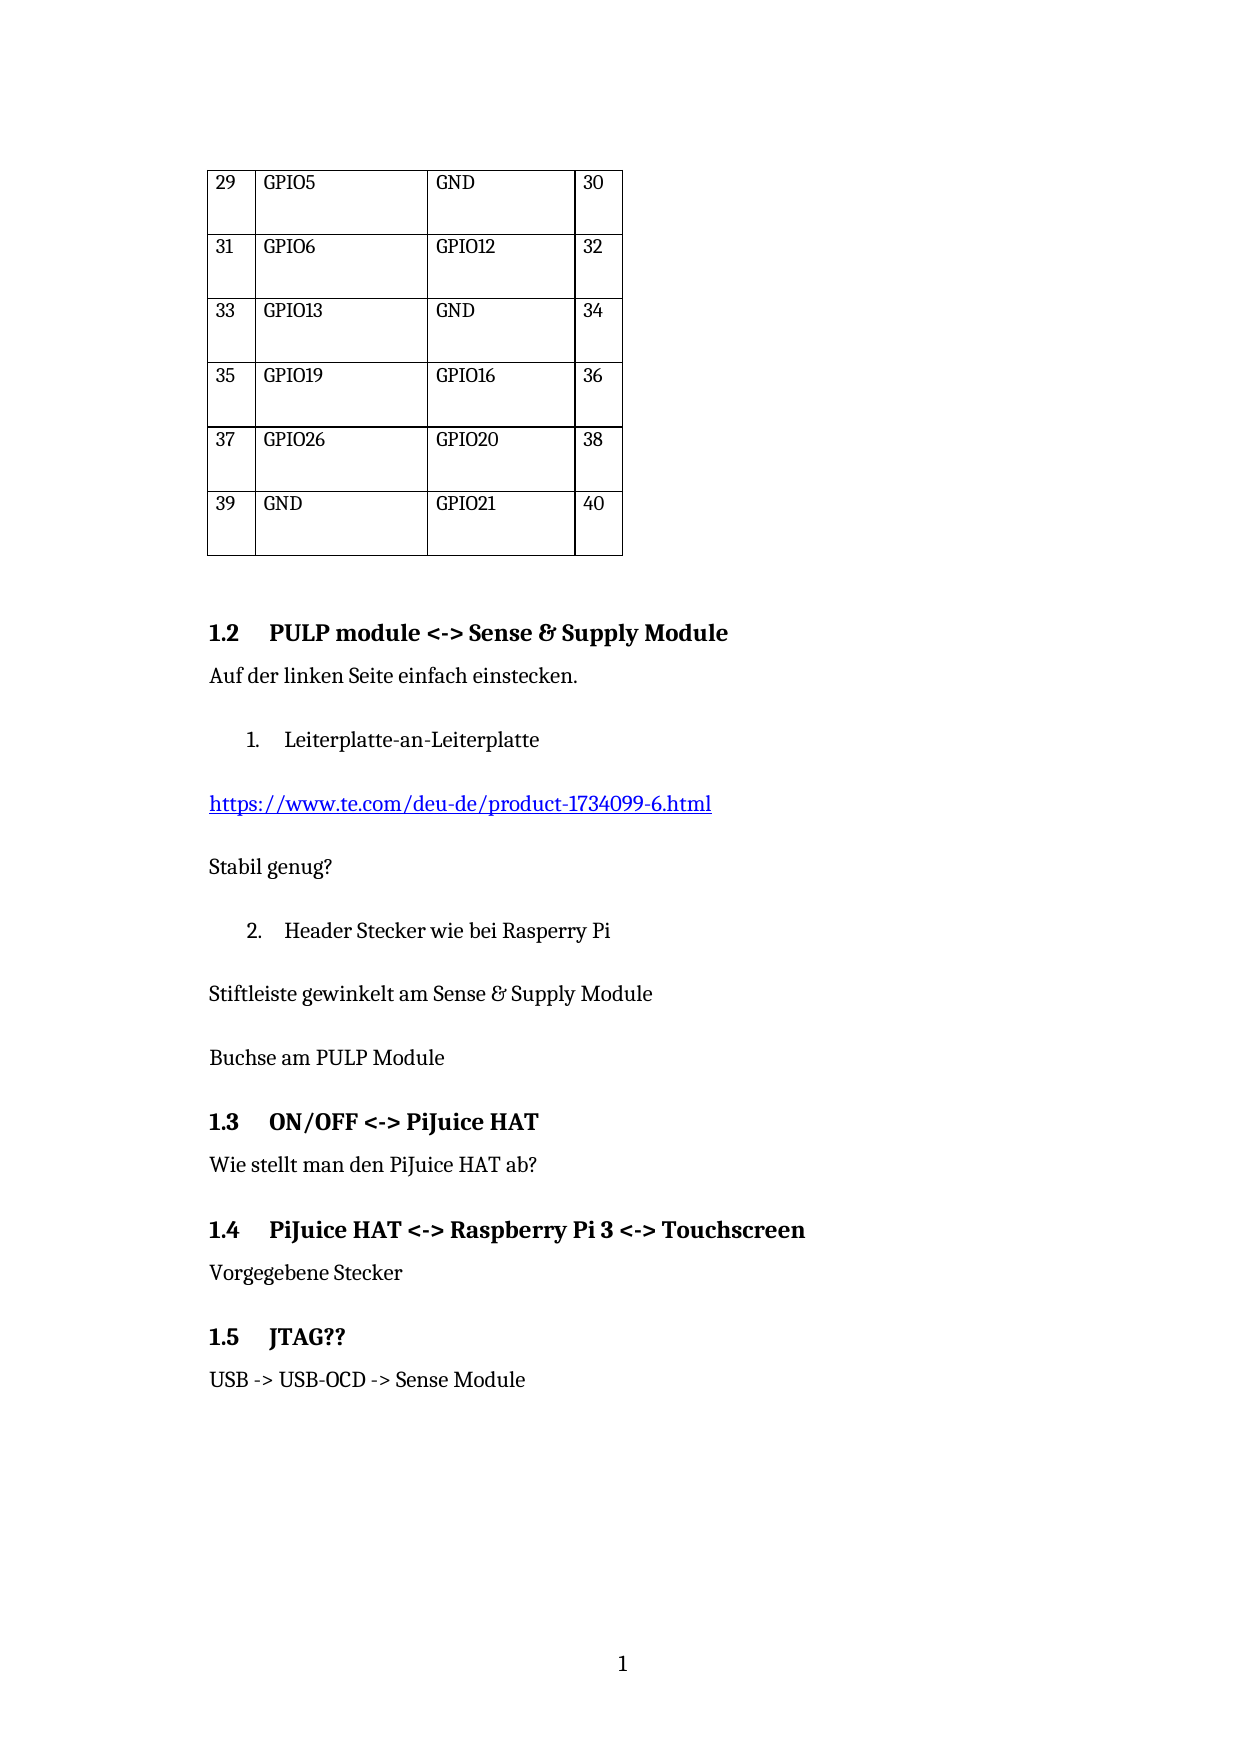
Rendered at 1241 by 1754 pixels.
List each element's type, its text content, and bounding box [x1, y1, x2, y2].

text https://www.te.com/deu-de/product-1734099-6.html [209, 790, 1036, 817]
subtitle PULP module <-> Sense & Supply Module [209, 619, 1036, 648]
table_cell GPIO19 [256, 363, 427, 426]
table_cell 32 [576, 235, 622, 298]
table_cell 37 [208, 428, 255, 491]
subtitle ON/OFF <-> PiJuice HAT [209, 1108, 1036, 1137]
table_cell GPIO6 [256, 235, 427, 298]
table_cell 34 [576, 299, 622, 362]
table_cell 36 [576, 363, 622, 426]
text Stabil genug? [209, 854, 1036, 880]
table_cell GPIO5 [256, 171, 427, 234]
table_cell 30 [576, 171, 622, 234]
text Wie stellt man den PiJuice HAT ab? [209, 1152, 1036, 1178]
table_cell GPIO12 [428, 235, 574, 298]
text Auf der linken Seite einfach einstecken. [209, 663, 1036, 690]
table_cell 40 [576, 492, 622, 555]
table_cell GND [428, 171, 574, 234]
table_cell GND [428, 299, 574, 362]
table_cell 31 [208, 235, 255, 298]
table_cell GPIO16 [428, 363, 574, 426]
table_cell 33 [208, 299, 255, 362]
table_cell GND [256, 492, 427, 555]
table_cell 39 [208, 492, 255, 555]
table_cell 29 [208, 171, 255, 234]
subtitle JTAG?? [209, 1323, 1036, 1352]
table_cell 35 [208, 363, 255, 426]
table_cell GPIO26 [256, 428, 427, 491]
table_cell GPIO21 [428, 492, 574, 555]
list Header Stecker wie bei Rasperry Pi [247, 917, 1036, 944]
list Leiterplatte-an-Leiterplatte [247, 727, 1036, 753]
text Buchse am PULP Module [209, 1044, 1036, 1071]
table_cell 38 [576, 428, 622, 491]
text USB -> USB-OCD -> Sense Module [209, 1367, 1036, 1393]
text Vorgegebene Stecker [209, 1259, 1036, 1286]
subtitle PiJuice HAT <-> Raspberry Pi 3 <-> Touchscreen [209, 1216, 1036, 1244]
table_cell GPIO13 [256, 299, 427, 362]
table_cell GPIO20 [428, 428, 574, 491]
text Stiftleiste gewinkelt am Sense & Supply Module [209, 981, 1036, 1007]
